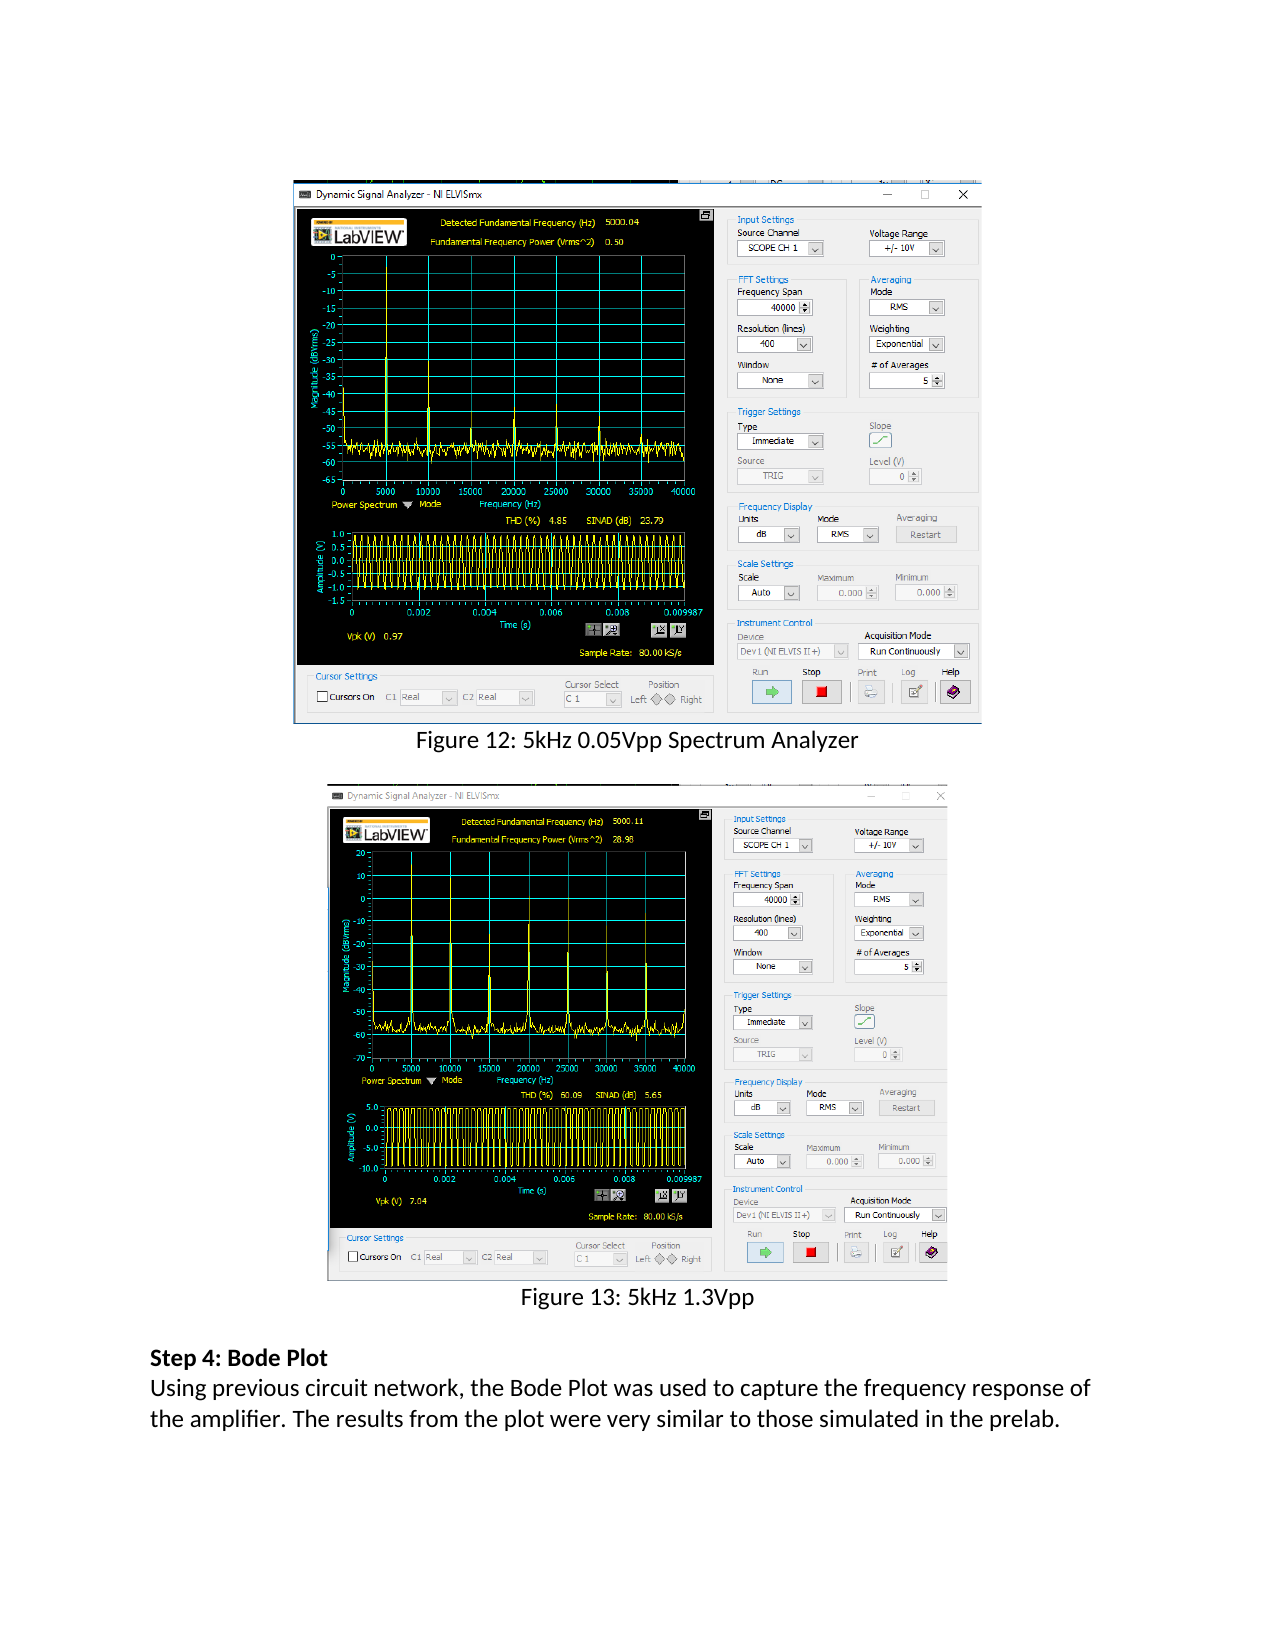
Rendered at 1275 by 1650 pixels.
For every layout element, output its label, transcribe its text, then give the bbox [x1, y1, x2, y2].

text Figure 12: 5kHz 0.05Vpp Spectrum Analyzer [150, 724, 1125, 754]
picture [293, 180, 982, 724]
text Using previous circuit network, the Bode Plot was used to capture the frequency response of the amplifier. The results from the plot were very similar to those simulated in the prelab. [150, 1373, 1125, 1434]
text Step 4: Bode Plot [150, 1342, 1125, 1373]
picture [327, 784, 948, 1281]
text Figure 13: 5kHz 1.3Vpp [150, 1281, 1125, 1312]
